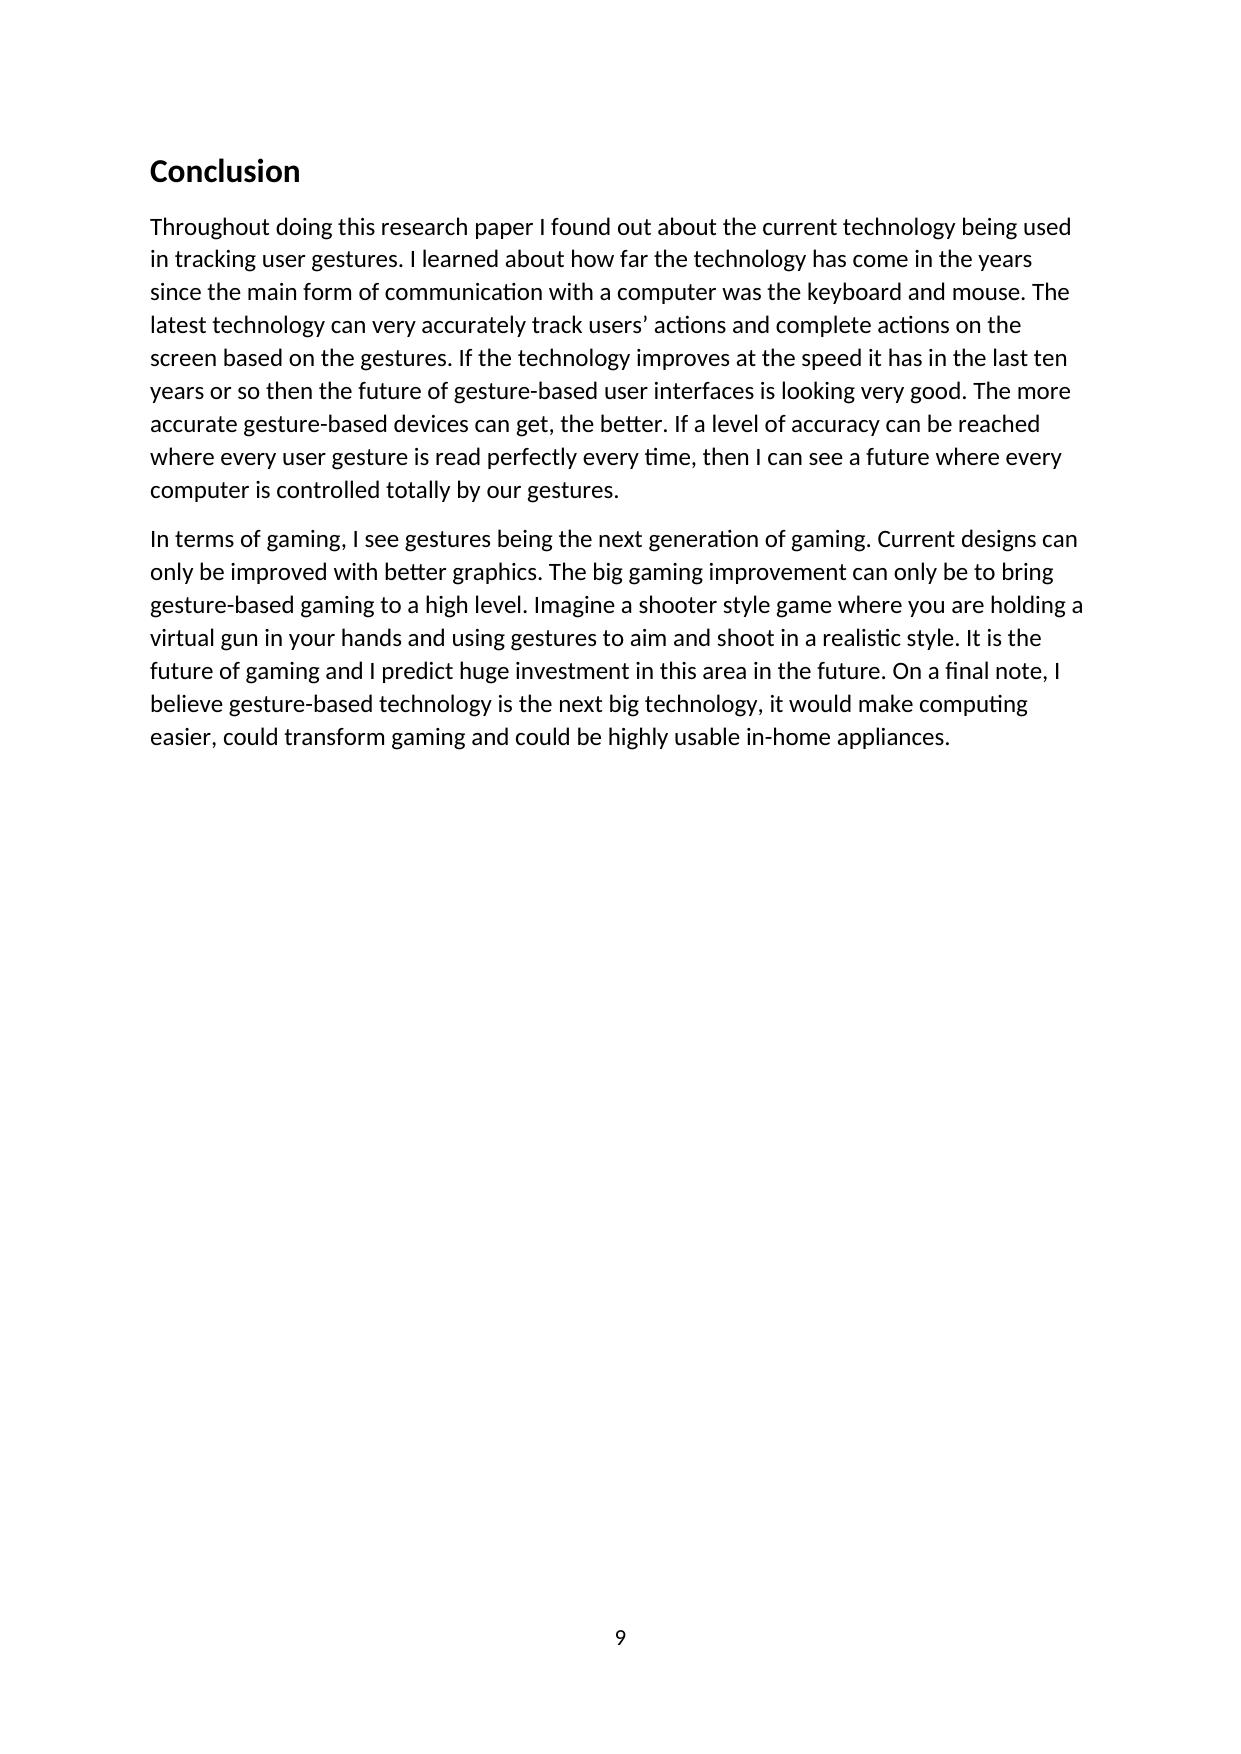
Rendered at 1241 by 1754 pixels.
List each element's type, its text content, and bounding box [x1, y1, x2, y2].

text In terms of gaming, I see gestures being the next generation of gaming. Current designs can only be improved with better graphics. The big gaming improvement can only be to bring gesture-based gaming to a high level. Imagine a shooter style game where you are holding a virtual gun in your hands and using gestures to aim and shoot in a realistic style. It is the future of gaming and I predict huge investment in this area in the future. On a final note, I believe gesture-based technology is the next big technology, it would make computing easier, could transform gaming and could be highly usable in-home appliances. [150, 523, 1090, 752]
text Throughout doing this research paper I found out about the current technology being used in tracking user gestures. I learned about how far the technology has come in the years since the main form of communication with a computer was the keyboard and mouse. The latest technology can very accurately track users’ actions and complete actions on the screen based on the gestures. If the technology improves at the speed it has in the last ten years or so then the future of gesture-based user interfaces is looking very good. The more accurate gesture-based devices can get, the better. If a level of accuracy can be reached where every user gesture is read perfectly every time, then I can see a future where every computer is controlled totally by our gestures. [150, 211, 1090, 504]
text Conclusion [150, 150, 1090, 191]
